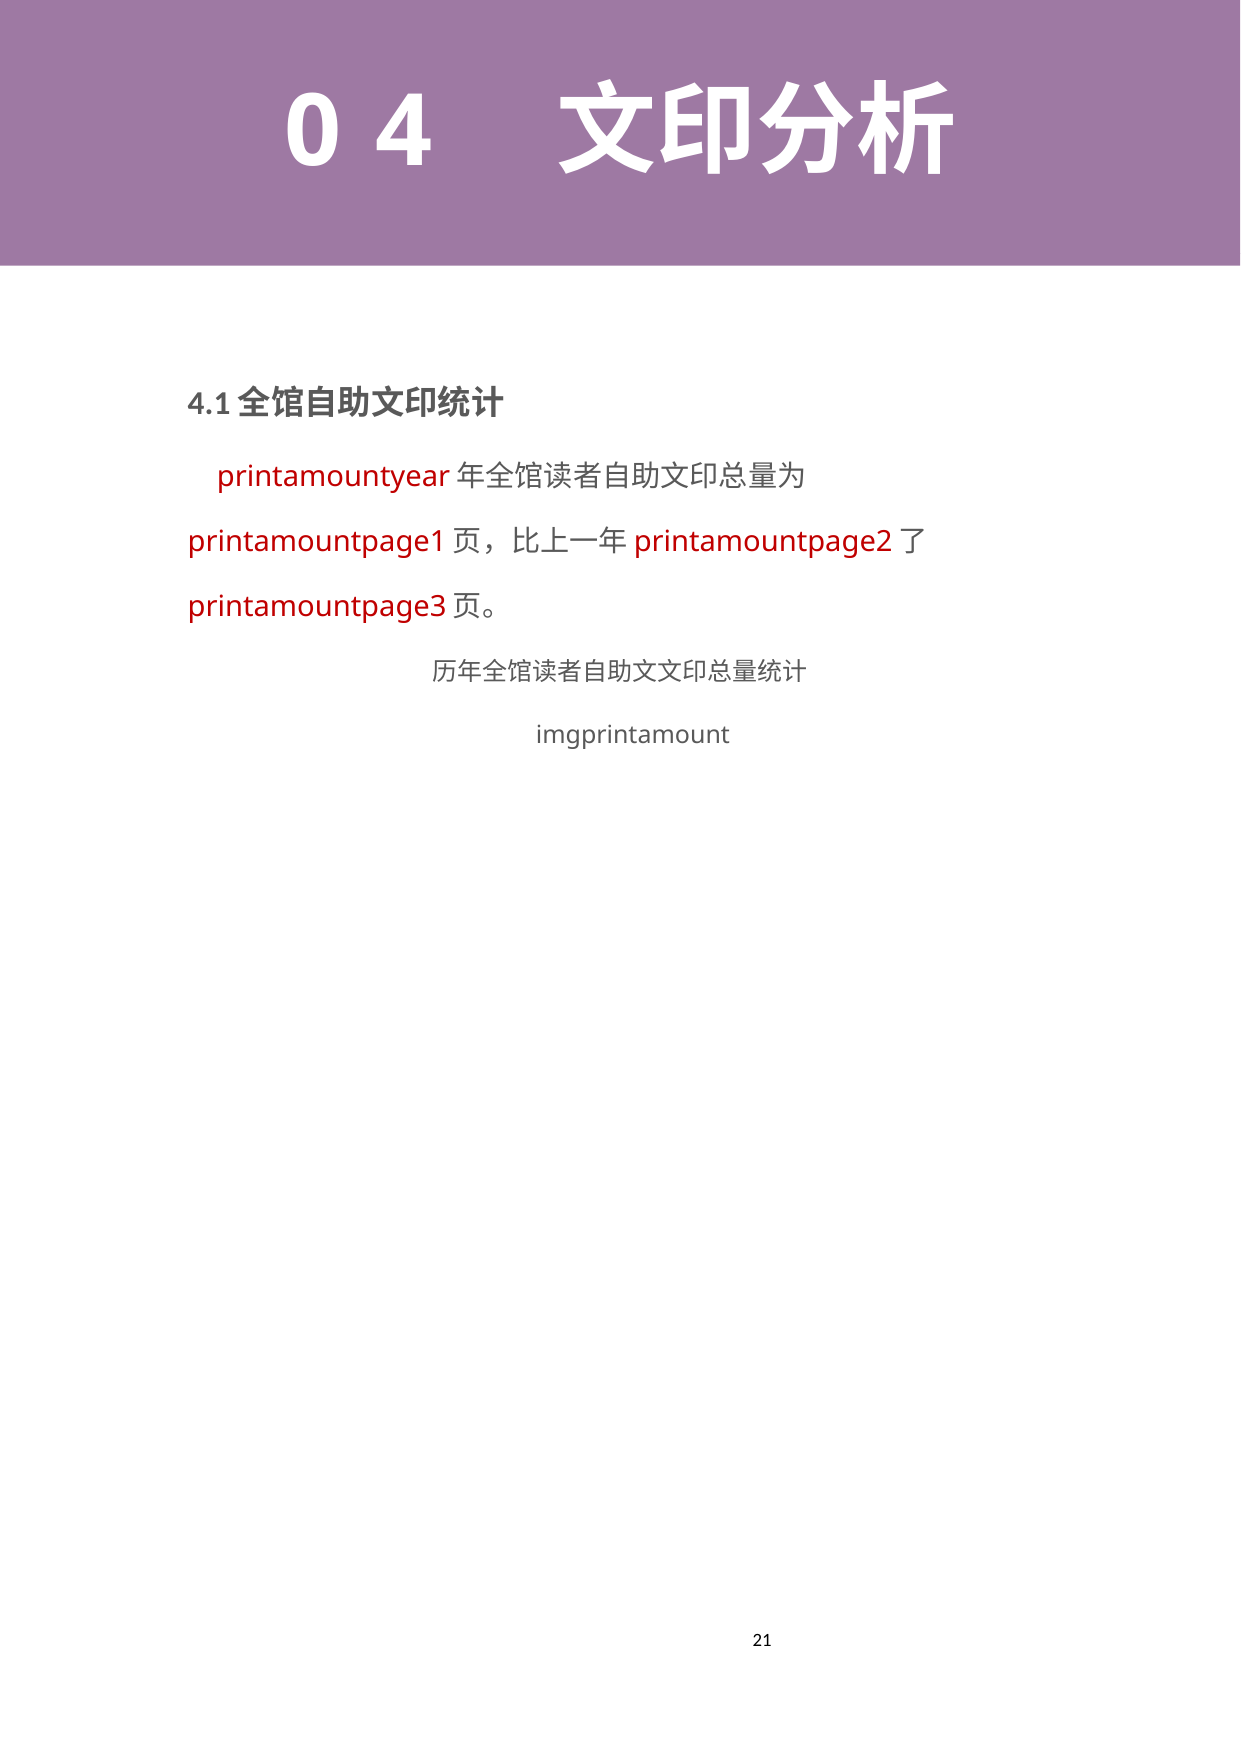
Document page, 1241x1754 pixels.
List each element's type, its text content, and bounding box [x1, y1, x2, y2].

text imgprintamount [187, 702, 1053, 767]
text printamountyear年全馆读者自助文印总量为printamountpage1页，比上一年printamountpage2了printamountpage3页。 [187, 442, 1053, 637]
text 历年全馆读者自助文文印总量统计 [187, 637, 1053, 702]
subtitle 4.1 全馆自助文印统计 [187, 367, 1053, 432]
